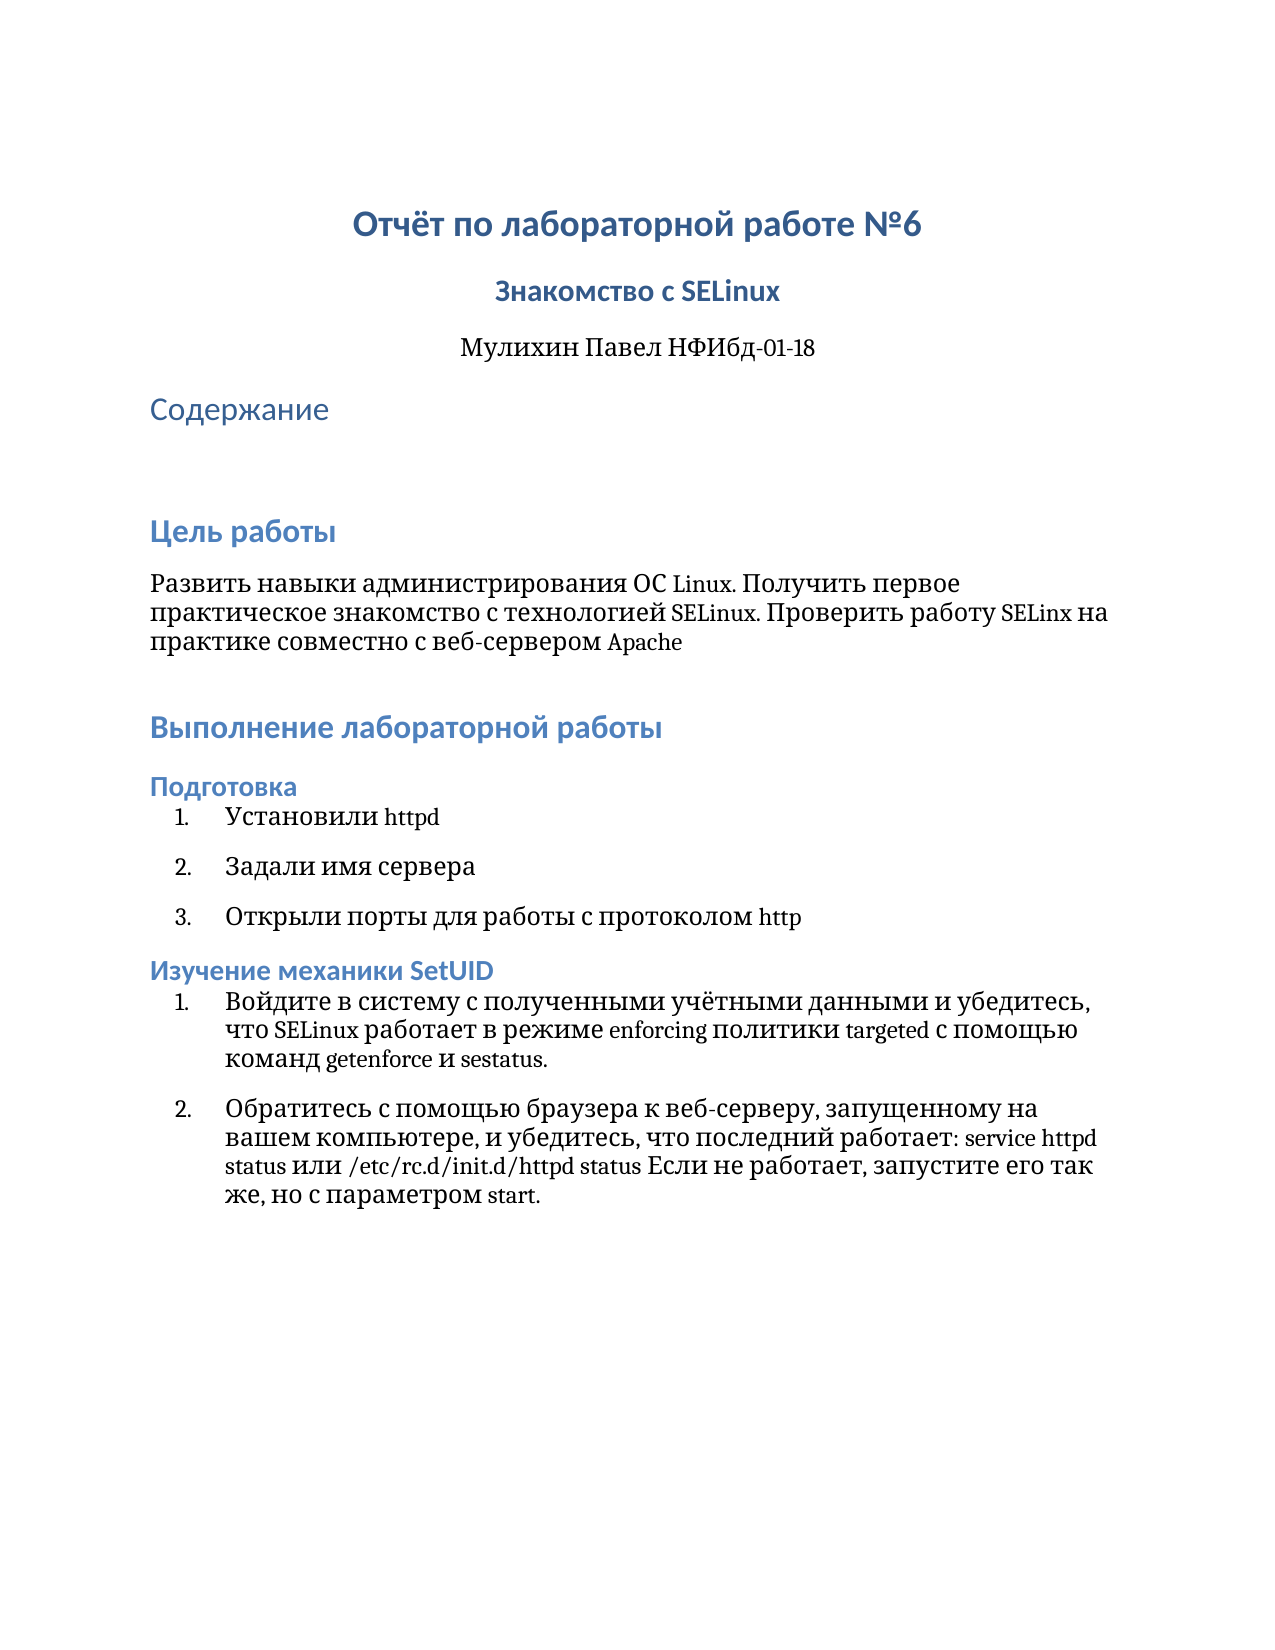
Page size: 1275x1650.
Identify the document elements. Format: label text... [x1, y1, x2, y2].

subtitle Выполнение лабораторной работы [150, 706, 1125, 747]
subtitle Изучение механики SetUID [150, 952, 1125, 988]
text Мулихин Павел НФИбд-01-18 [150, 334, 1125, 363]
list Обратитесь с помощью браузера к веб-серверу, запущенному на вашем компьютере, и убедитесь, что последний работает: service httpd status или /etc/rc.d/init.d/httpd status Если не работает, запустите его так же, но с параметром start. [175, 1095, 1125, 1210]
list Задали имя сервера [175, 853, 1125, 882]
subtitle Подготовка [150, 768, 1125, 803]
list Войдите в систему с полученными учётными данными и убедитесь, что SELinux работает в режиме enforcing политики targeted с помощью команд getenforce и sestatus. [175, 988, 1125, 1074]
list Открыли порты для работы с протоколом http [175, 902, 1125, 931]
subtitle Знакомство с SELinux [150, 271, 1125, 309]
title Отчёт по лабораторной работе №6 [150, 200, 1125, 246]
subtitle Цель работы [150, 510, 1125, 551]
list Установили httpd [175, 803, 1125, 832]
text Развить навыки администрирования ОС Linux. Получить первое практическое знакомство с технологией SELinux. Проверить работу SELinx на практике совместно с веб-сервером Apache [150, 570, 1125, 656]
